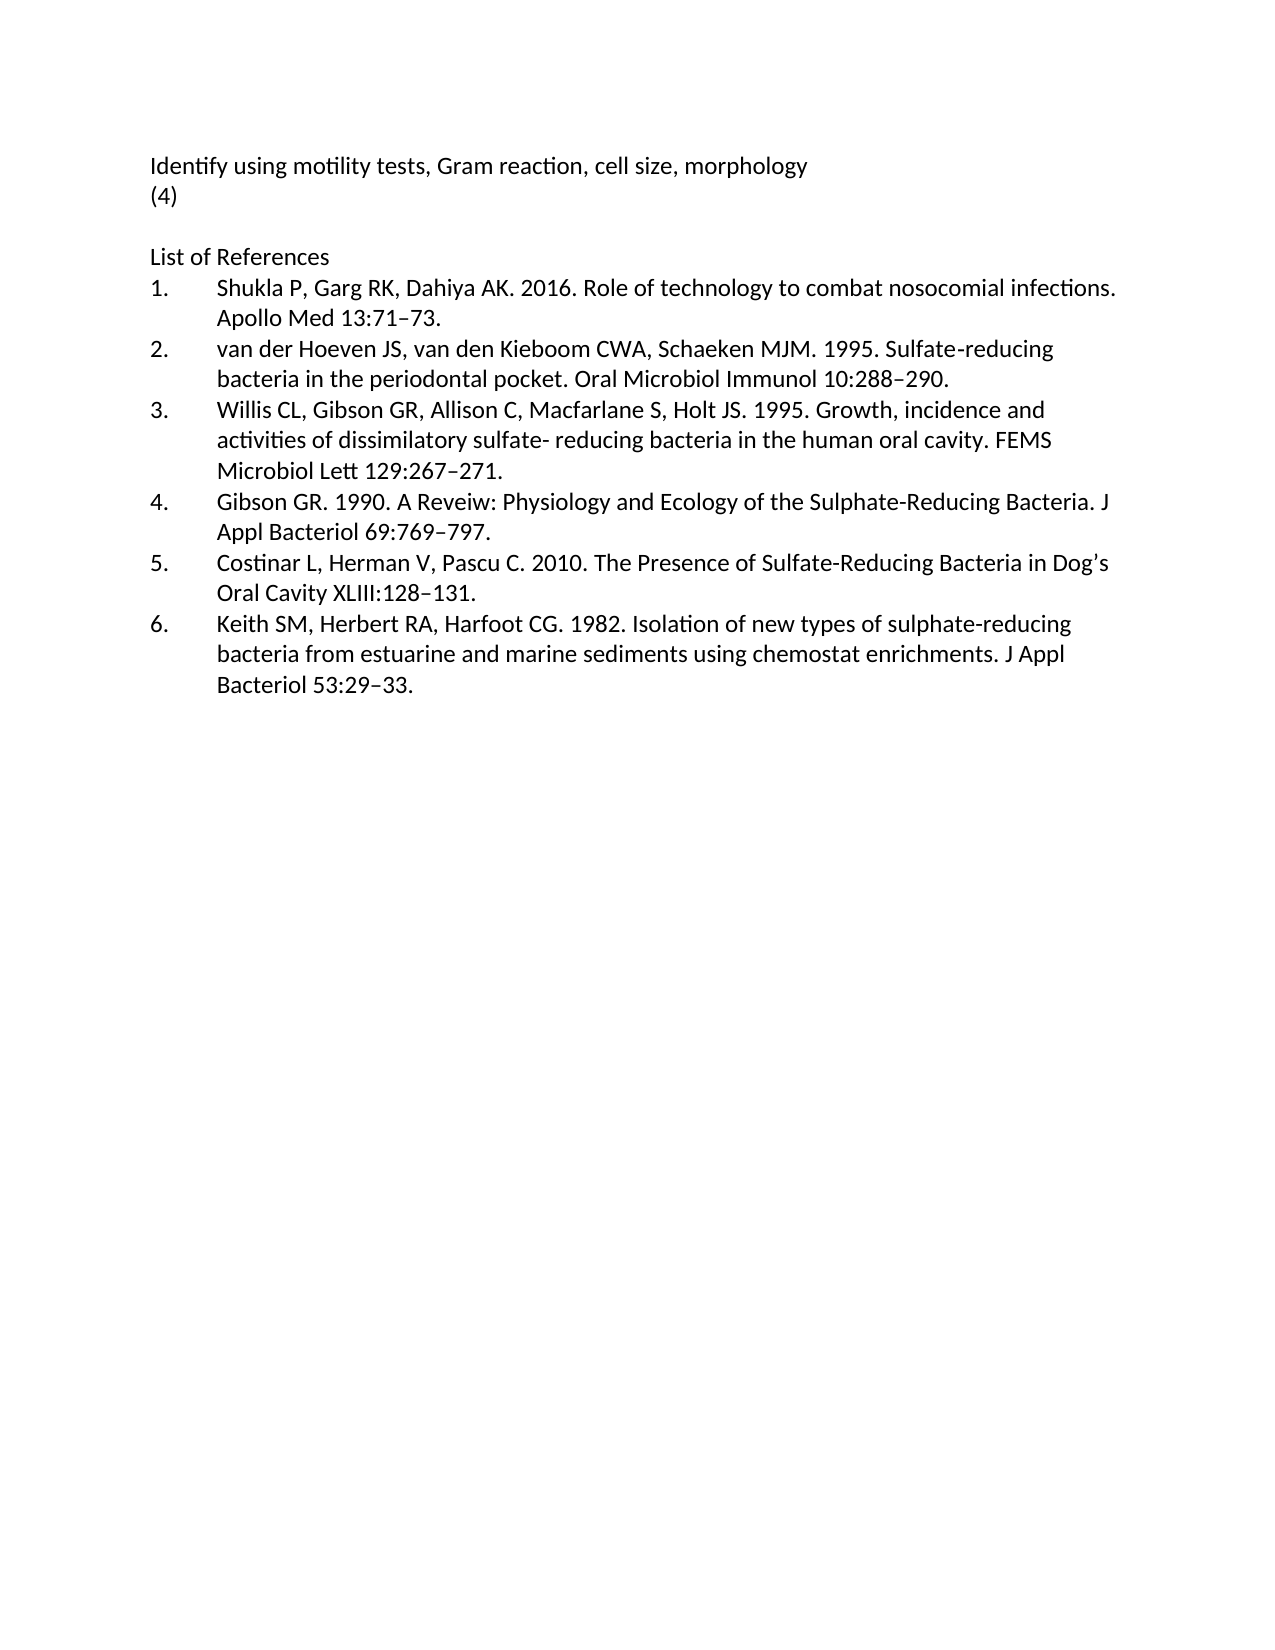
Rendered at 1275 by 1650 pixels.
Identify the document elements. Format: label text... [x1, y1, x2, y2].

text 1. Shukla P, Garg RK, Dahiya AK. 2016. Role of technology to combat nosocomial infections. Apollo Med 13:71–73. [150, 272, 1125, 333]
text 6. Keith SM, Herbert RA, Harfoot CG. 1982. Isolation of new types of sulphate-reducing bacteria from estuarine and marine sediments using chemostat enrichments. J Appl Bacteriol 53:29–33. [150, 608, 1125, 699]
text 3. Willis CL, Gibson GR, Allison C, Macfarlane S, Holt JS. 1995. Growth, incidence and activities of dissimilatory sulfate- reducing bacteria in the human oral cavity. FEMS Microbiol Lett 129:267–271. [150, 394, 1125, 486]
text 4. Gibson GR. 1990. A Reveiw: Physiology and Ecology of the Sulphate-Reducing Bacteria. J Appl Bacteriol 69:769–797. [150, 486, 1125, 547]
text Identify using motility tests, Gram reaction, cell size, morphology [150, 150, 1125, 181]
text (4) [150, 181, 1125, 211]
text 5. Costinar L, Herman V, Pascu C. 2010. The Presence of Sulfate-Reducing Bacteria in Dog’s Oral Cavity XLIII:128–131. [150, 547, 1125, 608]
text List of References [150, 242, 1125, 272]
text 2. van der Hoeven JS, van den Kieboom CWA, Schaeken MJM. 1995. Sulfate‐reducing bacteria in the periodontal pocket. Oral Microbiol Immunol 10:288–290. [150, 333, 1125, 394]
